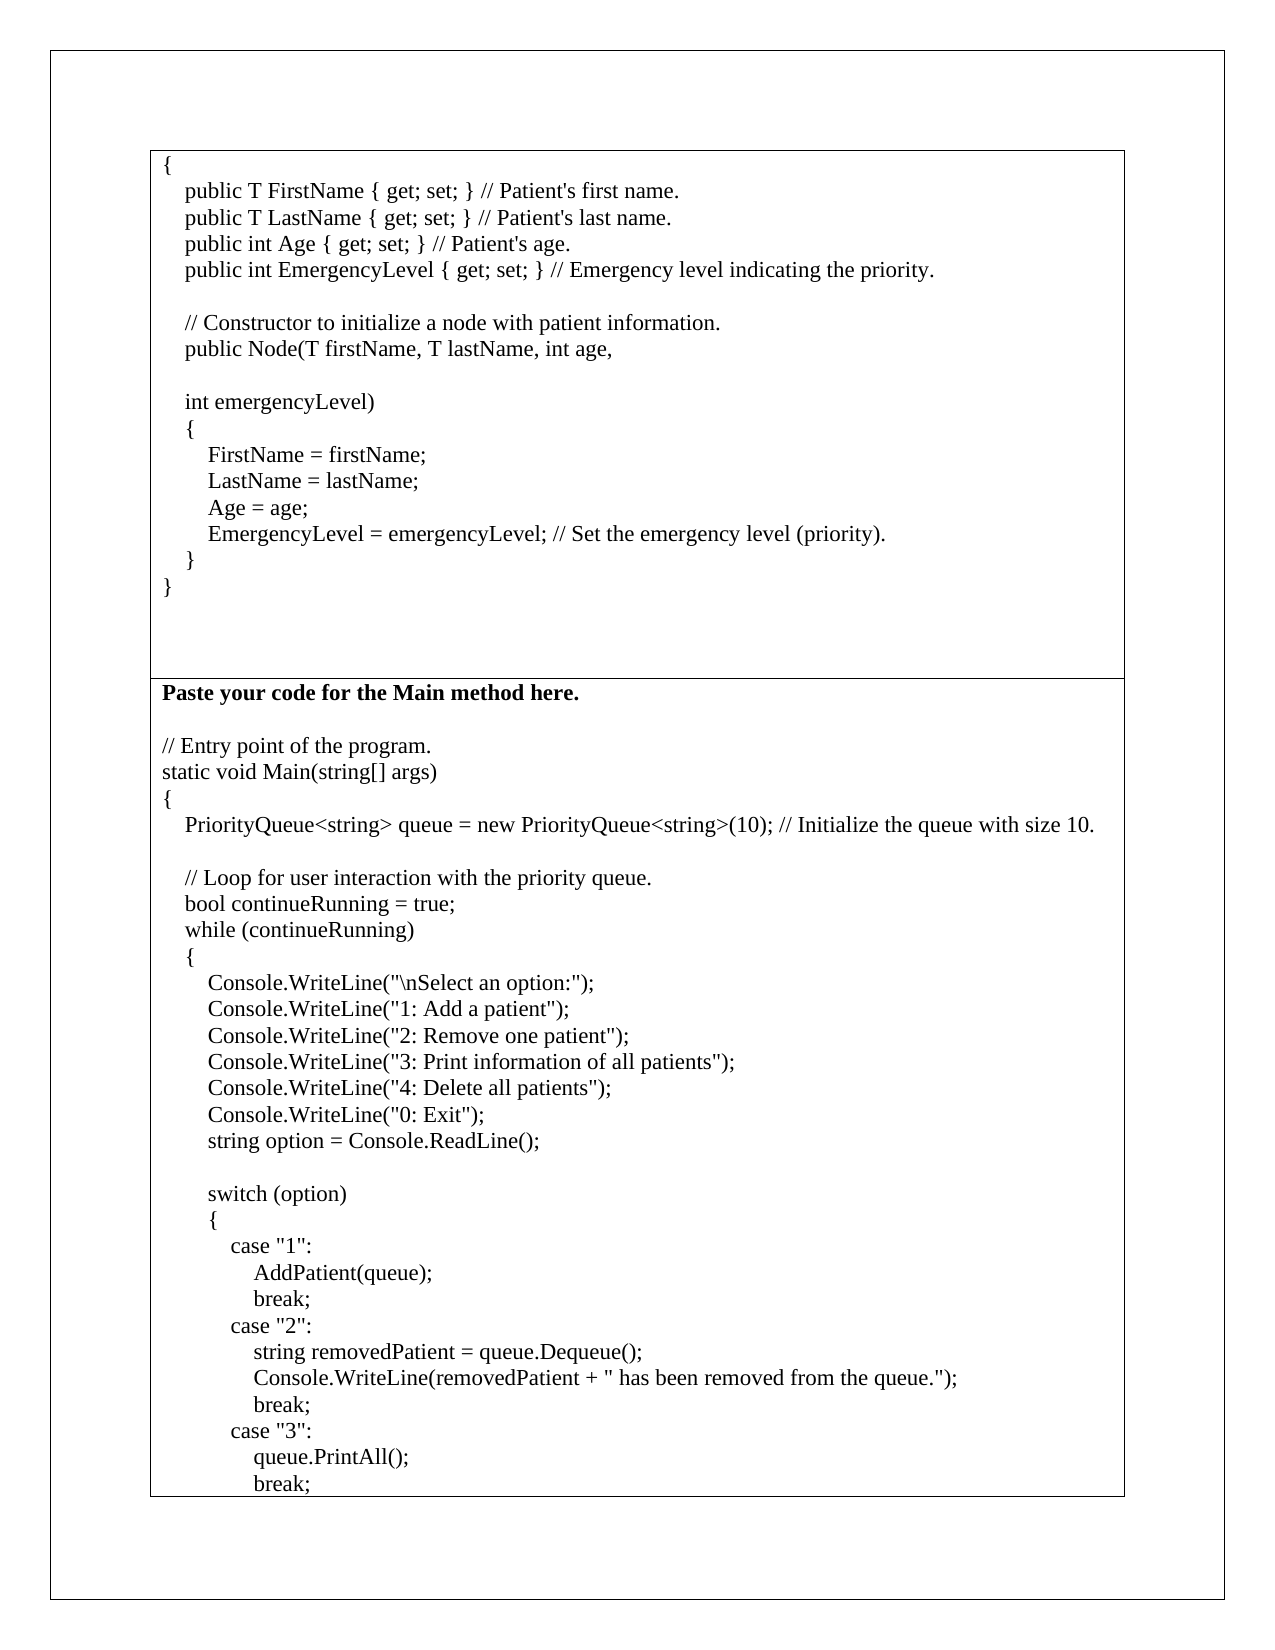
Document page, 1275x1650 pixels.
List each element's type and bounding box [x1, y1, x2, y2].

table_cell [151, 679, 1124, 1496]
table_header [151, 151, 1124, 678]
